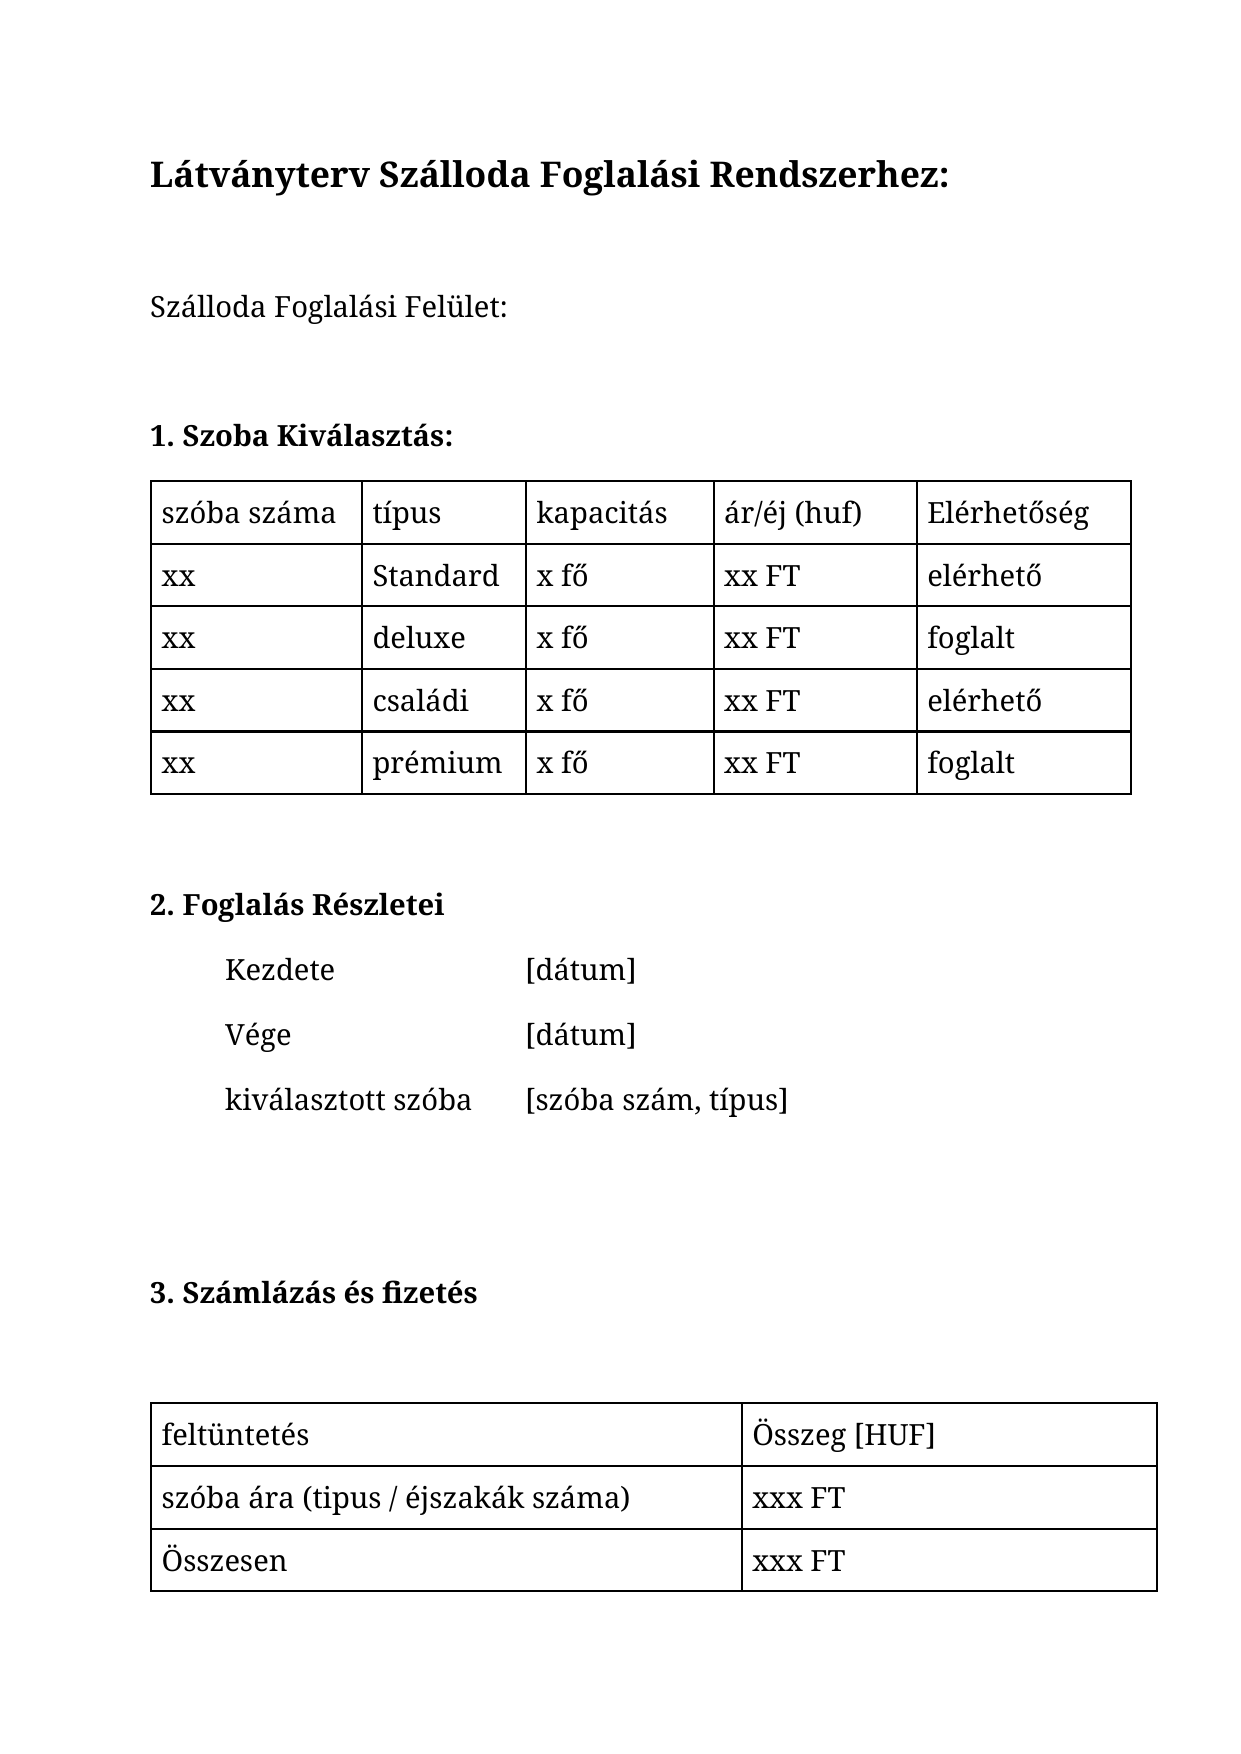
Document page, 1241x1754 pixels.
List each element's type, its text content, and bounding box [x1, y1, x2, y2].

table_cell xx FT [715, 670, 916, 730]
table_cell elérhető [918, 670, 1130, 730]
text 1. Szoba Kiválasztás: [150, 415, 1090, 455]
text Vége [dátum] [150, 1014, 1090, 1054]
table_cell xx FT [715, 733, 916, 793]
table_cell xx FT [715, 607, 916, 668]
table_cell prémium [363, 733, 525, 793]
text kiválasztott szóba [szóba szám, típus] [150, 1079, 1090, 1118]
table_cell xx [152, 733, 361, 793]
text Szálloda Foglalási Felület: [150, 286, 1090, 326]
table_cell x fő [527, 733, 713, 793]
table_header Összeg [HUF] [743, 1404, 1156, 1465]
text Kezdete [dátum] [150, 949, 1090, 989]
table_cell x fő [527, 670, 713, 730]
table_cell Összesen [152, 1530, 741, 1590]
table_cell elérhető [918, 545, 1130, 605]
table_header kapacitás [527, 482, 713, 542]
table_cell Standard [363, 545, 525, 605]
text 3. Számlázás és fizetés [150, 1273, 1090, 1312]
table_header feltüntetés [152, 1404, 741, 1465]
table_cell foglalt [918, 607, 1130, 668]
table_cell xxx FT [743, 1530, 1156, 1590]
text Látványterv Szálloda Foglalási Rendszerhez: [150, 150, 1090, 198]
table_header Elérhetőség [918, 482, 1130, 542]
table_cell x fő [527, 607, 713, 668]
table_cell xx [152, 607, 361, 668]
table_header típus [363, 482, 525, 542]
text 2. Foglalás Részletei [150, 885, 1090, 924]
table_cell xx [152, 545, 361, 605]
table_header ár/éj (huf) [715, 482, 916, 542]
table_cell családi [363, 670, 525, 730]
table_cell xx FT [715, 545, 916, 605]
table_cell szóba ára (tipus / éjszakák száma) [152, 1467, 741, 1527]
table_cell xx [152, 670, 361, 730]
table_cell foglalt [918, 733, 1130, 793]
table_cell deluxe [363, 607, 525, 668]
table_cell xxx FT [743, 1467, 1156, 1527]
table_cell x fő [527, 545, 713, 605]
table_header szóba száma [152, 482, 361, 542]
